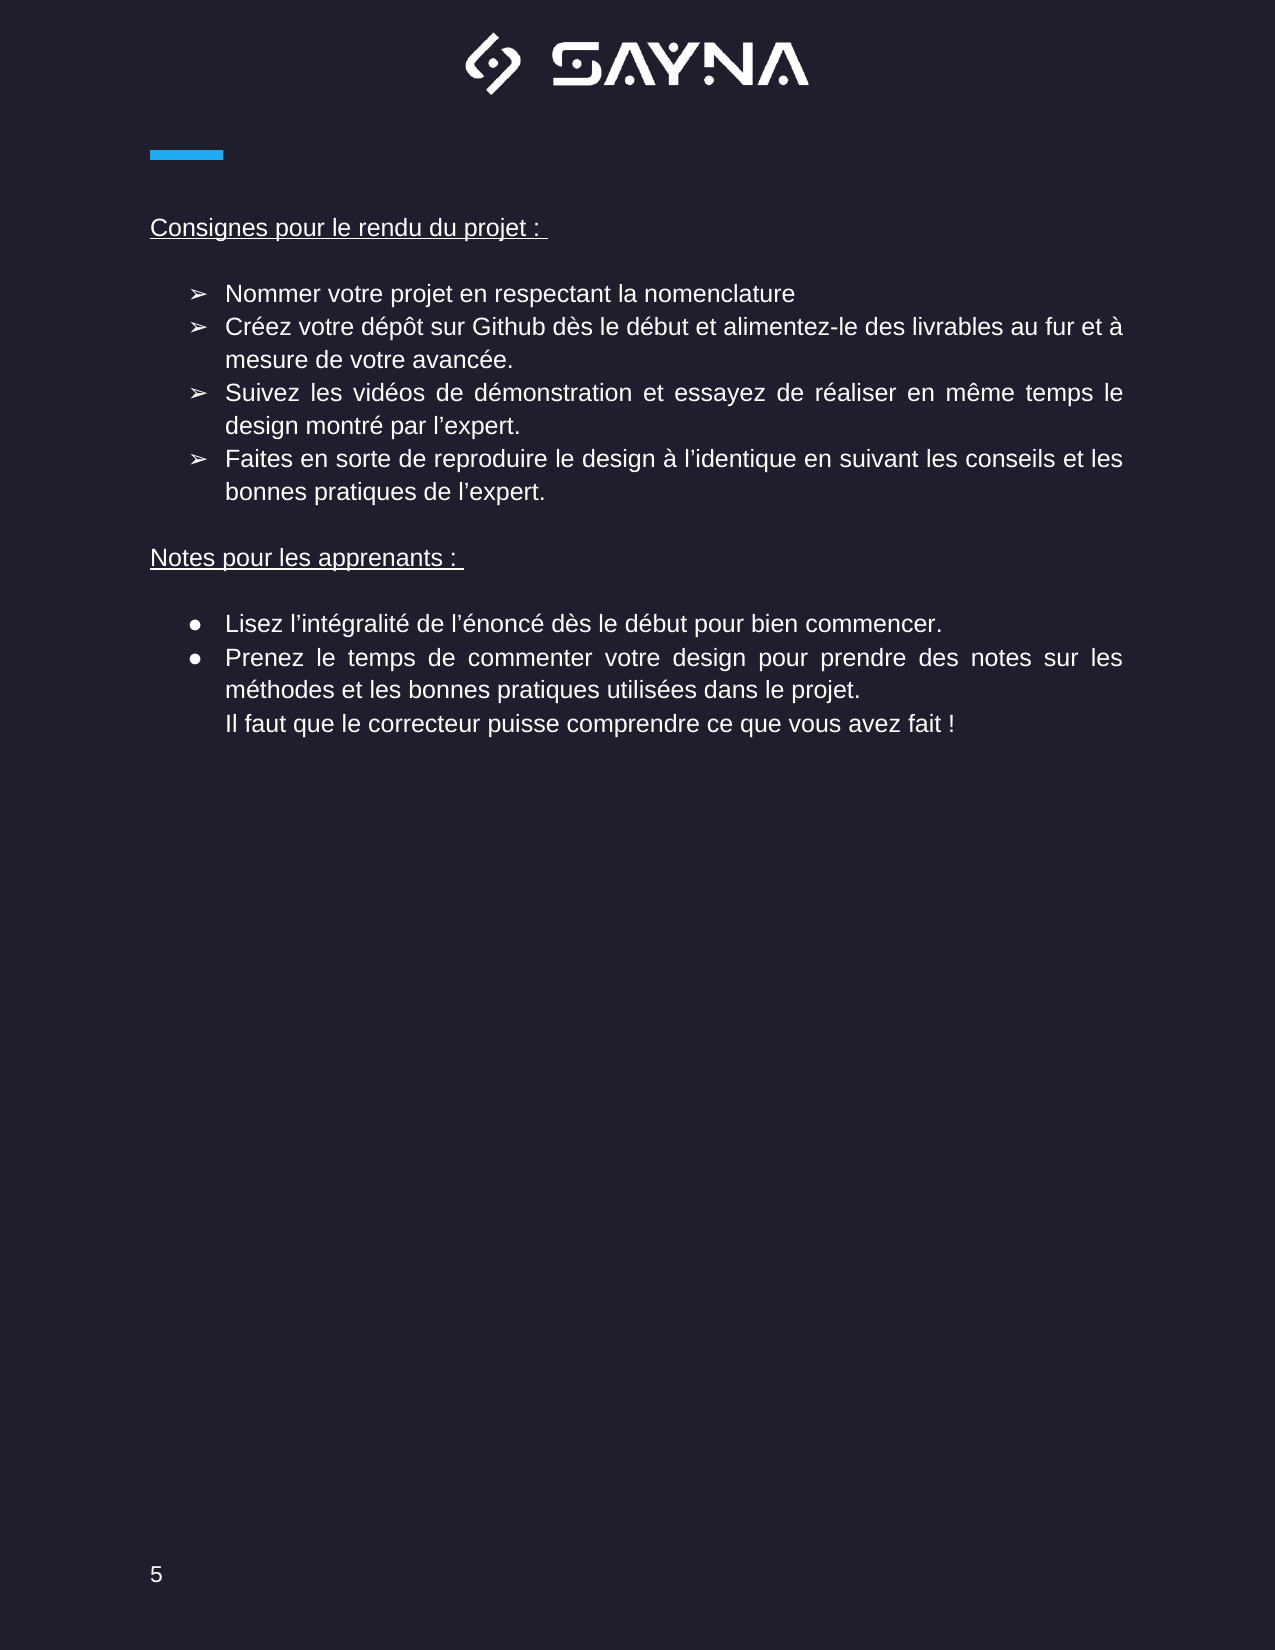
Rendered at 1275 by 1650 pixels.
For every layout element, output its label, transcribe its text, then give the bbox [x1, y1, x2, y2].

picture [465, 28, 809, 99]
text Consignes pour le rendu du projet : [150, 213, 1125, 242]
text Il faut que le correcteur puisse comprendre ce que vous avez fait ! [225, 708, 1125, 737]
list Lisez l’intégralité de l’énoncé dès le début pour bien commencer. [187, 609, 1125, 638]
list Faites en sorte de reproduire le design à l’identique en suivant les conseils et les bonnes pratiques de l’expert. [187, 444, 1125, 506]
text Notes pour les apprenants : [150, 543, 1125, 572]
list Suivez les vidéos de démonstration et essayez de réaliser en même temps le design montré par l’expert. [187, 378, 1125, 440]
list Créez votre dépôt sur Github dès le début et alimentez-le des livrables au fur et à mesure de votre avancée. [187, 312, 1125, 374]
list Prenez le temps de commenter votre design pour prendre des notes sur les méthodes et les bonnes pratiques utilisées dans le projet. [187, 642, 1125, 704]
picture [150, 150, 224, 160]
list Nommer votre projet en respectant la nomenclature [187, 279, 1125, 308]
